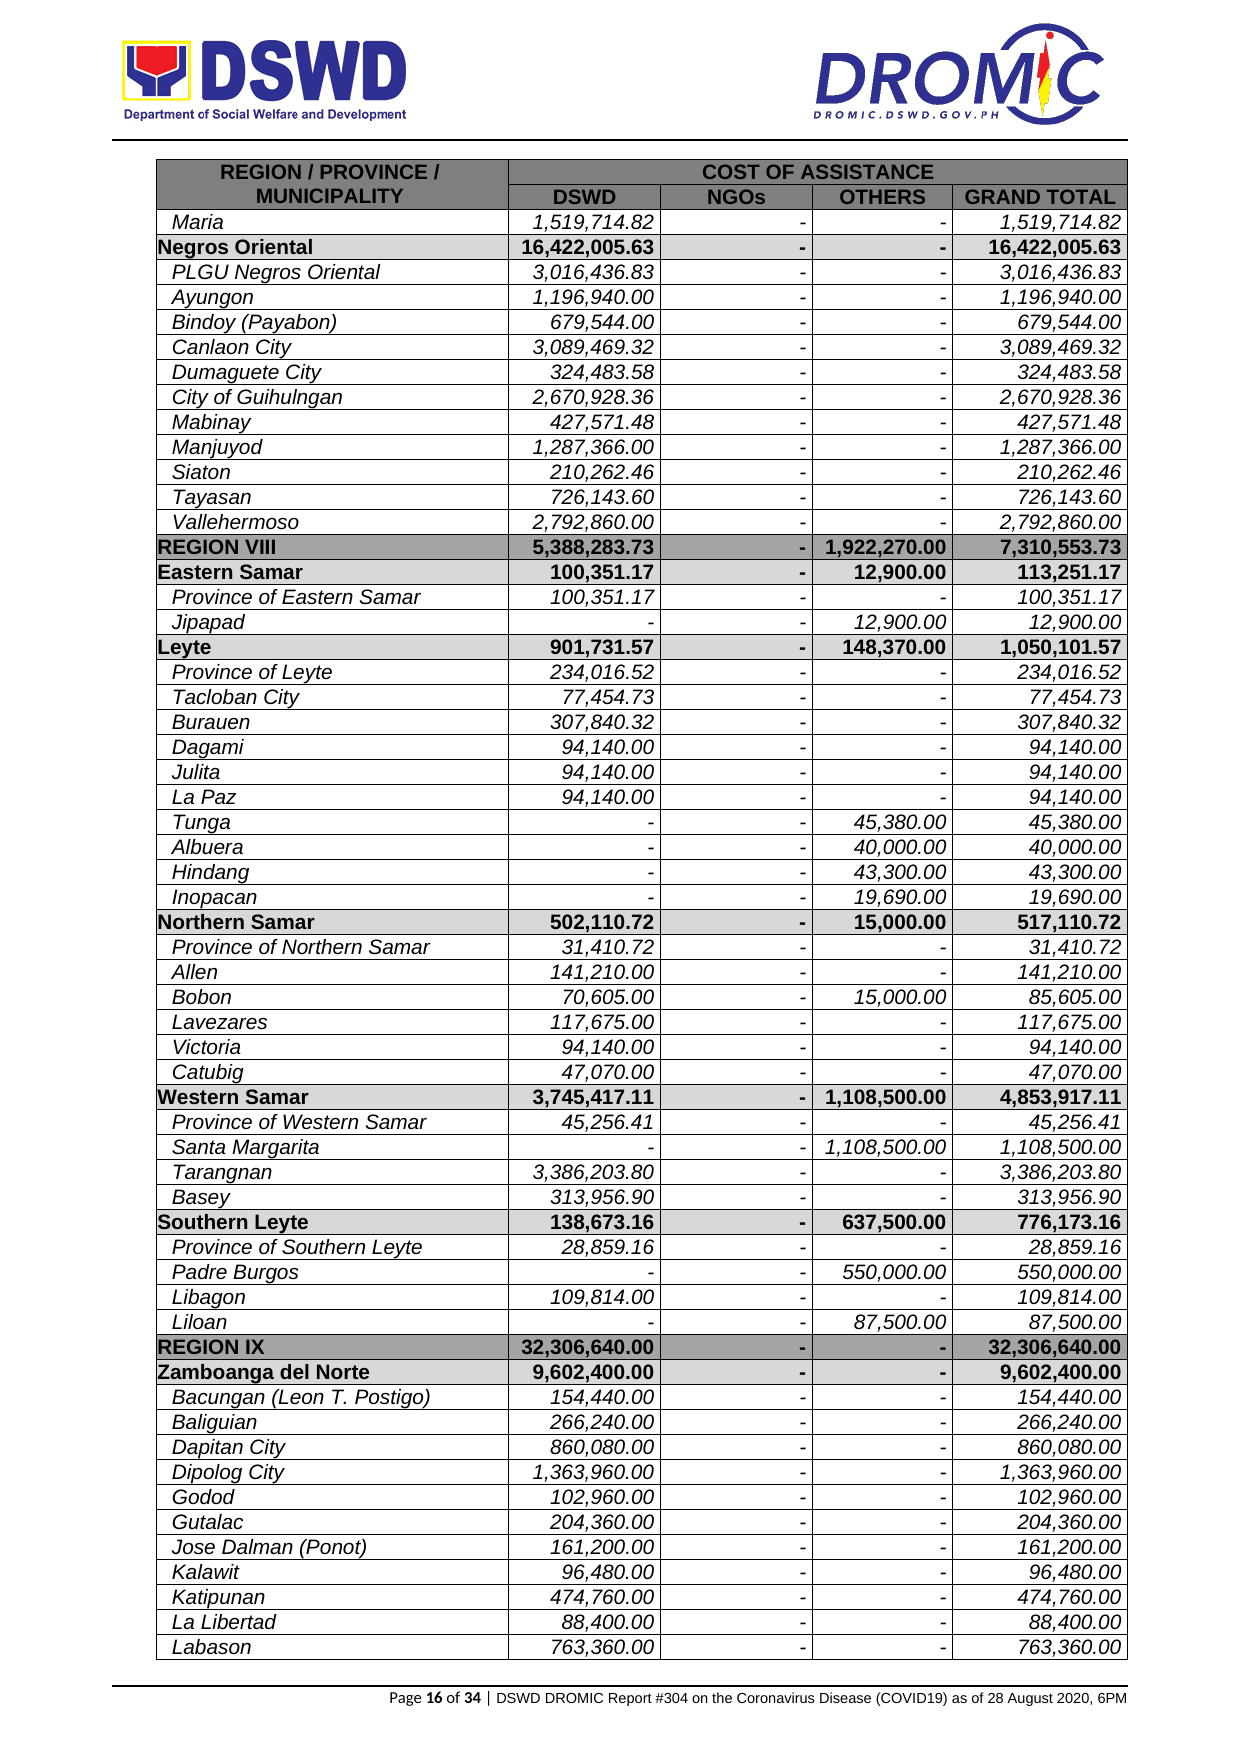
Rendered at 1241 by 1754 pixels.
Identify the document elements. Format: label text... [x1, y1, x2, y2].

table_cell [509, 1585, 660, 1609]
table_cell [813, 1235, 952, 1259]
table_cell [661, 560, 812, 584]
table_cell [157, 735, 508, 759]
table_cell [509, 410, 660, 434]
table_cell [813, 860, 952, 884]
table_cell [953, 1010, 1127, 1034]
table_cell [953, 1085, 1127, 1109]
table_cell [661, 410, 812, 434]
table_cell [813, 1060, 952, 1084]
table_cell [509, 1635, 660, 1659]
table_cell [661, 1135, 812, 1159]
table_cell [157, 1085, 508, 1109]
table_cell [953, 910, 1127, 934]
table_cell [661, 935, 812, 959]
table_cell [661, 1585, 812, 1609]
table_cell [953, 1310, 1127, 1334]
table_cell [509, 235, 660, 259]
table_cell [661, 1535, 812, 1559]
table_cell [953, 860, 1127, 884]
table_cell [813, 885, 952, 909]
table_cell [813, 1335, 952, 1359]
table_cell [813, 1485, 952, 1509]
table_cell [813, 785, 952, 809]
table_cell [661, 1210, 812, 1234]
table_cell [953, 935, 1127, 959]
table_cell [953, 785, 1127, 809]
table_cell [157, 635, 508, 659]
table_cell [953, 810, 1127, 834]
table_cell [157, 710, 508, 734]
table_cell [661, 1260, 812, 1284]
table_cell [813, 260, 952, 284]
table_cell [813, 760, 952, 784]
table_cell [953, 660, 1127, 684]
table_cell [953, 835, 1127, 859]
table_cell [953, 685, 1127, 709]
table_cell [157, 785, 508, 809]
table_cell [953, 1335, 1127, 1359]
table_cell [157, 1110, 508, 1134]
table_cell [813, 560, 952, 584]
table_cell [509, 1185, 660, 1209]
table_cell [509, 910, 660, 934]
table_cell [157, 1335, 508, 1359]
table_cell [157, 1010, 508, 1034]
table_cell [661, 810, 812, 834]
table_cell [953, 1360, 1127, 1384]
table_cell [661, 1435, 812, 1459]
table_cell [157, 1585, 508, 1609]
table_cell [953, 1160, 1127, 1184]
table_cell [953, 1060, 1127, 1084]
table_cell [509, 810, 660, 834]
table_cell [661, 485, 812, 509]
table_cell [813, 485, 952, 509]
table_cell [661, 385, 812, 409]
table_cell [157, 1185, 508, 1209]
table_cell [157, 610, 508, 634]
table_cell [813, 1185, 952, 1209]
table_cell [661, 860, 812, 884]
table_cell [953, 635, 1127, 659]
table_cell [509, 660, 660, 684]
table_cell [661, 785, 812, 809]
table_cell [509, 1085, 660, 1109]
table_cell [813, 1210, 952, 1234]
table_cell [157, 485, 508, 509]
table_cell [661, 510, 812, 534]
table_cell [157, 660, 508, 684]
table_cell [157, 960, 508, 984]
table_cell OTHERS [813, 185, 952, 209]
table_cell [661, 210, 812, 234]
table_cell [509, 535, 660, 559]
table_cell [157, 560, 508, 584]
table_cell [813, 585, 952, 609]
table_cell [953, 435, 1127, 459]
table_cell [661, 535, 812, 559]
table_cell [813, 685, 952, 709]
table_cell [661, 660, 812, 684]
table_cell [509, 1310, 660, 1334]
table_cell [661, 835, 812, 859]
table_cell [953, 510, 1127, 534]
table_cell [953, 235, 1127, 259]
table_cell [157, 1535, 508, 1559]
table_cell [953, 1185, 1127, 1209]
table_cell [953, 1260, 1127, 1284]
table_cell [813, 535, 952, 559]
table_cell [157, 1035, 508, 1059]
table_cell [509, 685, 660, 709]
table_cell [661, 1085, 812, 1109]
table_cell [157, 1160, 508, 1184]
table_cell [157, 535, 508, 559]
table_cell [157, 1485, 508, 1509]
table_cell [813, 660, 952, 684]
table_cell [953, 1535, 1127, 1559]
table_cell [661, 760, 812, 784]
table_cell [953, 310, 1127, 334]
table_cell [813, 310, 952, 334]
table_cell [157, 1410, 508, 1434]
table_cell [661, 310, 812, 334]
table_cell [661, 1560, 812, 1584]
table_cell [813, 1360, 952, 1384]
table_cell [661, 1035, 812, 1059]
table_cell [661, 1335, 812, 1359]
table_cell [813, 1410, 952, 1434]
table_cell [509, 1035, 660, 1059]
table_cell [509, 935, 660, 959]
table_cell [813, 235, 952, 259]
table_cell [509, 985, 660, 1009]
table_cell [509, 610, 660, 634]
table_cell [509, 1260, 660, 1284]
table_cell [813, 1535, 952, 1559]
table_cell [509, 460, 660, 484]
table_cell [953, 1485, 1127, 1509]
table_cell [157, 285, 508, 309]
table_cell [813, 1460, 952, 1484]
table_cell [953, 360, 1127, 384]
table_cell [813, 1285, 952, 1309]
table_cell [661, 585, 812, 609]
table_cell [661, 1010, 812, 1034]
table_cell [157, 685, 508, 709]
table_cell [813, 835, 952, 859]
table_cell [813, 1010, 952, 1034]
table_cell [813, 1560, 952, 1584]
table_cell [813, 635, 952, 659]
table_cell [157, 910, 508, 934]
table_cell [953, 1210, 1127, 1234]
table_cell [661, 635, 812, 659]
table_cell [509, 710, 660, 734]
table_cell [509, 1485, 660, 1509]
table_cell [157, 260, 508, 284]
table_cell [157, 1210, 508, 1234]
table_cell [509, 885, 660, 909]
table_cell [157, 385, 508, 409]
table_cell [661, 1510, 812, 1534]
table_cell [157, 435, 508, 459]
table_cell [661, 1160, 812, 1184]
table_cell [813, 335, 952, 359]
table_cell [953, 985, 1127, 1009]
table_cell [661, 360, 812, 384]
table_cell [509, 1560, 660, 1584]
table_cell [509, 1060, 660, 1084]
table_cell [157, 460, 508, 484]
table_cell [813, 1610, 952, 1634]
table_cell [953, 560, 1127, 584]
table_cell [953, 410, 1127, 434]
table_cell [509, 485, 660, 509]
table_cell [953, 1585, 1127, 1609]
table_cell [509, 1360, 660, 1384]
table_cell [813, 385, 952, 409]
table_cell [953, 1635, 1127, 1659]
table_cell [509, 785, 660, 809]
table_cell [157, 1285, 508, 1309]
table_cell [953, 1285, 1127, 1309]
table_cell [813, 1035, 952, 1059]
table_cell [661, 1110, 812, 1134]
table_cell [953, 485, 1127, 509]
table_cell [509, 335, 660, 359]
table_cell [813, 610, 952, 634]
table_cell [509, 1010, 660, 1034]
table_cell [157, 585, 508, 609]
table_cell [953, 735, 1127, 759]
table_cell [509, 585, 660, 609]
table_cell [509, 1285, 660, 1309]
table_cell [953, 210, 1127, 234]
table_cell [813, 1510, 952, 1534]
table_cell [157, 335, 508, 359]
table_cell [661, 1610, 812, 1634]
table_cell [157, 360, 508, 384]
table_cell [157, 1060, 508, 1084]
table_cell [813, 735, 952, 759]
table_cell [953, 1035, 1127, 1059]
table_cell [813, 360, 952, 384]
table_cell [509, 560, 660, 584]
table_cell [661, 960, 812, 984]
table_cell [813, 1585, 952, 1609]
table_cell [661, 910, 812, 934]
table_header COST OF ASSISTANCE [509, 160, 1127, 184]
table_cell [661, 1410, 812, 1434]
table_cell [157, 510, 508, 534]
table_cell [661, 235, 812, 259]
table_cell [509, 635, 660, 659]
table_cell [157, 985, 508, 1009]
table_cell NGOs [661, 185, 812, 209]
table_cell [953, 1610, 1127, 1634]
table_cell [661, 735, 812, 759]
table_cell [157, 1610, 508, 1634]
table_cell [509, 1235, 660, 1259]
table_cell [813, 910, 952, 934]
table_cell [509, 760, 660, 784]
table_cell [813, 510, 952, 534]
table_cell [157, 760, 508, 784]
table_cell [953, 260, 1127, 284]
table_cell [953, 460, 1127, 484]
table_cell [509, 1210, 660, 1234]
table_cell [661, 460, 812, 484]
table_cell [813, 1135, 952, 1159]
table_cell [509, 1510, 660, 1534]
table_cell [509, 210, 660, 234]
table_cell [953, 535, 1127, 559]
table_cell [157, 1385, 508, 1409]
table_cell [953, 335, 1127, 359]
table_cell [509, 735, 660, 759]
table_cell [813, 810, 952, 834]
table_header REGION / PROVINCE / MUNICIPALITY [157, 160, 508, 209]
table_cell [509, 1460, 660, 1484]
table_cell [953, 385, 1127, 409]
table_cell GRAND TOTAL [953, 185, 1127, 209]
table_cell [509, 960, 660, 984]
picture [781, 23, 1133, 125]
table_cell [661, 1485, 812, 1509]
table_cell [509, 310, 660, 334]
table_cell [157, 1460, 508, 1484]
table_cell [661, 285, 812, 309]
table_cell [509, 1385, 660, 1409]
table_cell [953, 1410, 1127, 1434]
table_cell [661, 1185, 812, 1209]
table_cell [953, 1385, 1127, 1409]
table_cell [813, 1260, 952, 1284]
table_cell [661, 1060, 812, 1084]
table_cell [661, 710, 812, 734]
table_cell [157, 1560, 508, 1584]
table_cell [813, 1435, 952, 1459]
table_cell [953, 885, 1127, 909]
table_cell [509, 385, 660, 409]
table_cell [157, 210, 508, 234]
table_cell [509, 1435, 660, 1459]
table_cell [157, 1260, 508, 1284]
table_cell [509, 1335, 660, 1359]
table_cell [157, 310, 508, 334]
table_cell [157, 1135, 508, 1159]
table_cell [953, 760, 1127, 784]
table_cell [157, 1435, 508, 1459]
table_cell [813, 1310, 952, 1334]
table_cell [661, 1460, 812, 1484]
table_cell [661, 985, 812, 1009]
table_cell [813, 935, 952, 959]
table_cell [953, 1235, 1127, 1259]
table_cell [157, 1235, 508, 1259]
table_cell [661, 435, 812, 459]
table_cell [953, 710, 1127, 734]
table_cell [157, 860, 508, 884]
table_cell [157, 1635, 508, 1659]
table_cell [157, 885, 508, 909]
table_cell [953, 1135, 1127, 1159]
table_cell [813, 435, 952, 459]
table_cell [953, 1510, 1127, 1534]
table_cell DSWD [509, 185, 660, 209]
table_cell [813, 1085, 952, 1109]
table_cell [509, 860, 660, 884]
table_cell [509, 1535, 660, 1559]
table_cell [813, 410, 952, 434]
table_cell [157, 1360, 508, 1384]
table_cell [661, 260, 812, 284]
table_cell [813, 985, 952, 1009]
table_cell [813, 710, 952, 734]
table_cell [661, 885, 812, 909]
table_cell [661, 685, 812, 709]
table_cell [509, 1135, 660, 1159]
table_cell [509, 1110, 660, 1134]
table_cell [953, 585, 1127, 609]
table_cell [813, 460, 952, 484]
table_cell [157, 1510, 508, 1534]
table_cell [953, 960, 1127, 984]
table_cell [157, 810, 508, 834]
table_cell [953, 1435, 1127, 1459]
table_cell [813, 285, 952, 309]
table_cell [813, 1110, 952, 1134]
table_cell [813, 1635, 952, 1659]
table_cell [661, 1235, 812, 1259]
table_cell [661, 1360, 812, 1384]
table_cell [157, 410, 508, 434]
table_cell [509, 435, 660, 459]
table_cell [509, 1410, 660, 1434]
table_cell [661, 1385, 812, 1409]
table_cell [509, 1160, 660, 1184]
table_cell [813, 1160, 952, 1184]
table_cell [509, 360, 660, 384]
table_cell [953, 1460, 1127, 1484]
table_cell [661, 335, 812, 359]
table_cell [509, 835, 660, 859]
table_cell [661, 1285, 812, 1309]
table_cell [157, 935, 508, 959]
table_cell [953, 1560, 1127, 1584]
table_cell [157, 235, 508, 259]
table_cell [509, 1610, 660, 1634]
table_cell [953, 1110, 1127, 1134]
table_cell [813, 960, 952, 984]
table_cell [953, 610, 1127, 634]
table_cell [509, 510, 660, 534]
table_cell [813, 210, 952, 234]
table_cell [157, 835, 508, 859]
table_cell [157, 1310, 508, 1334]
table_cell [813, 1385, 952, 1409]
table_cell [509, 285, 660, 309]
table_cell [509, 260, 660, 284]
picture [112, 37, 416, 125]
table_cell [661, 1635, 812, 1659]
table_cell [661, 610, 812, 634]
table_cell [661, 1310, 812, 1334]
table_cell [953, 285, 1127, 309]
